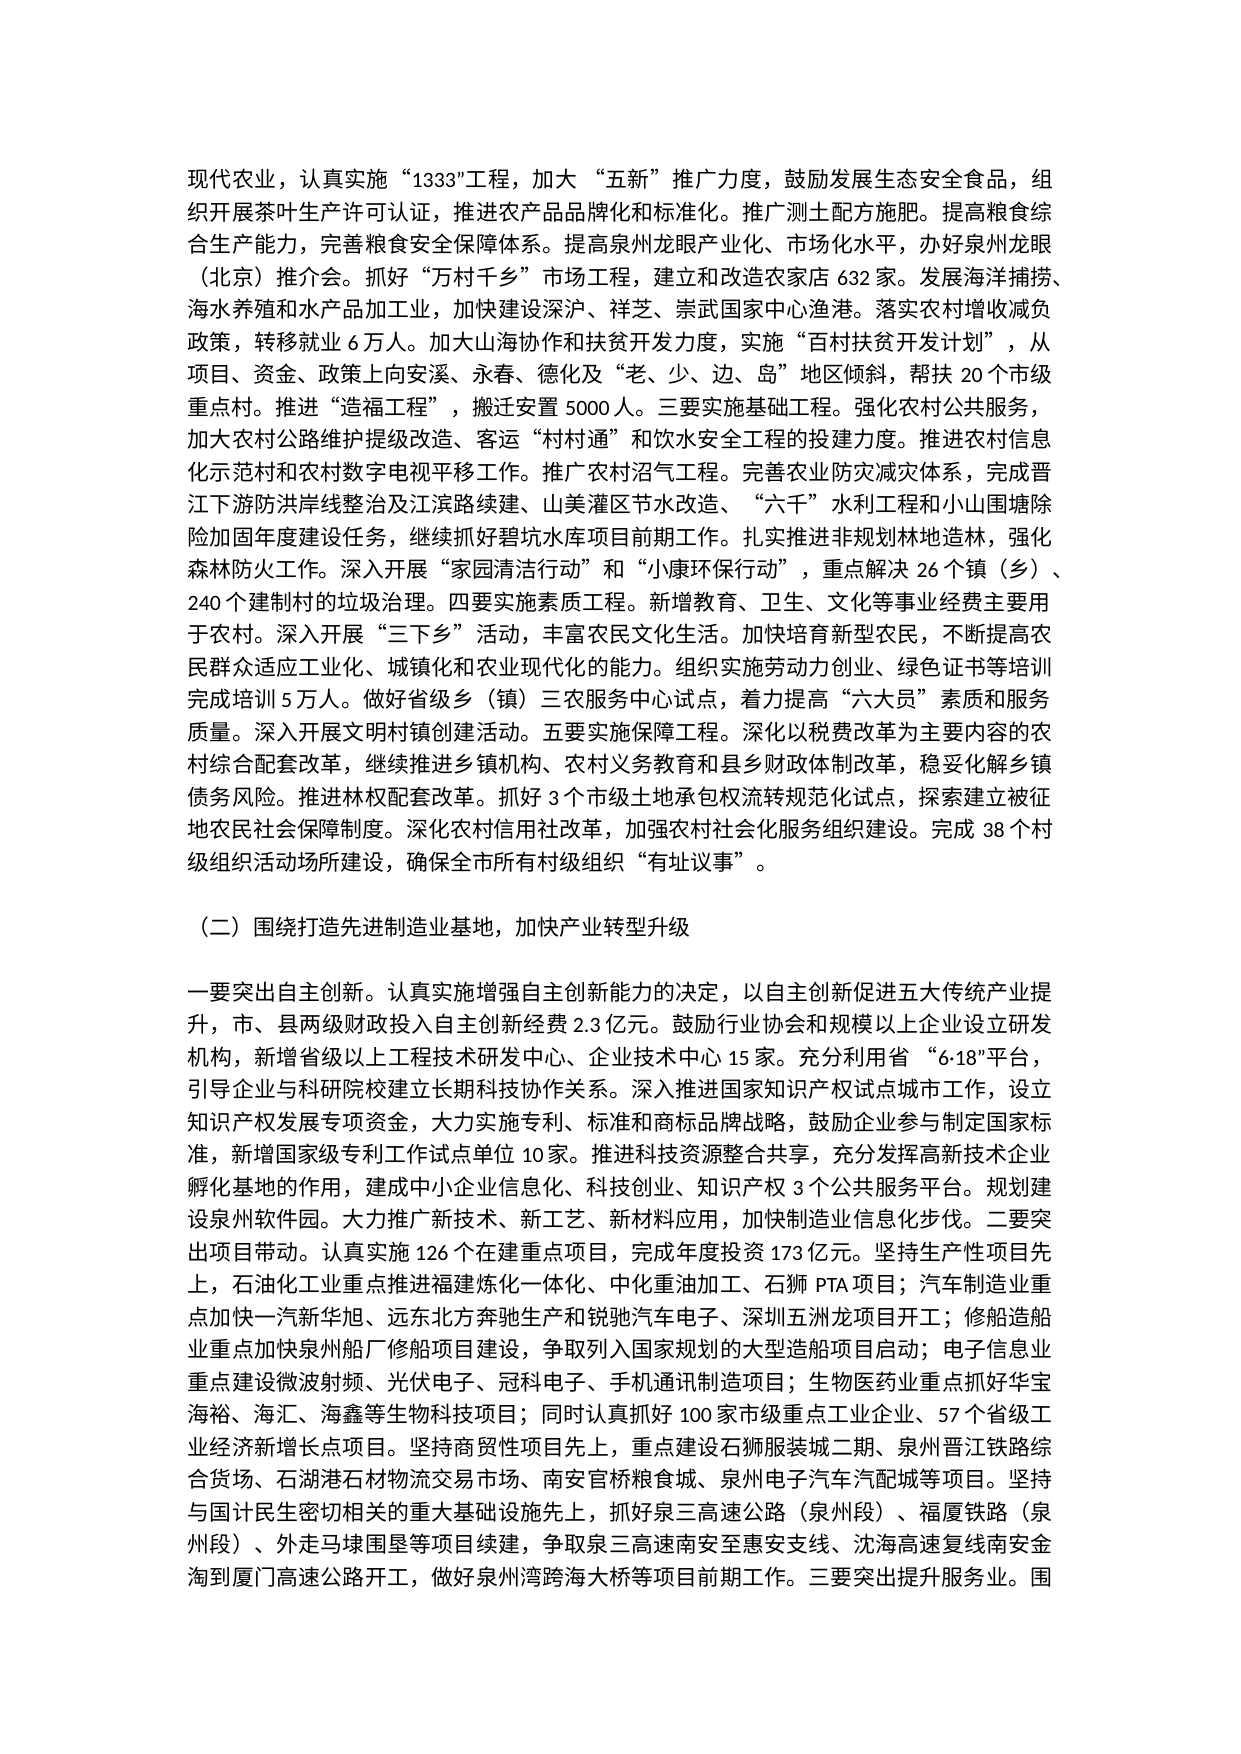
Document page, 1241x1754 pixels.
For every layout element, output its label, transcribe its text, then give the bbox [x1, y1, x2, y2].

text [187, 162, 1053, 877]
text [187, 974, 1053, 1592]
text （二）围绕打造先进制造业基地，加快产业转型升级 [187, 909, 1053, 942]
